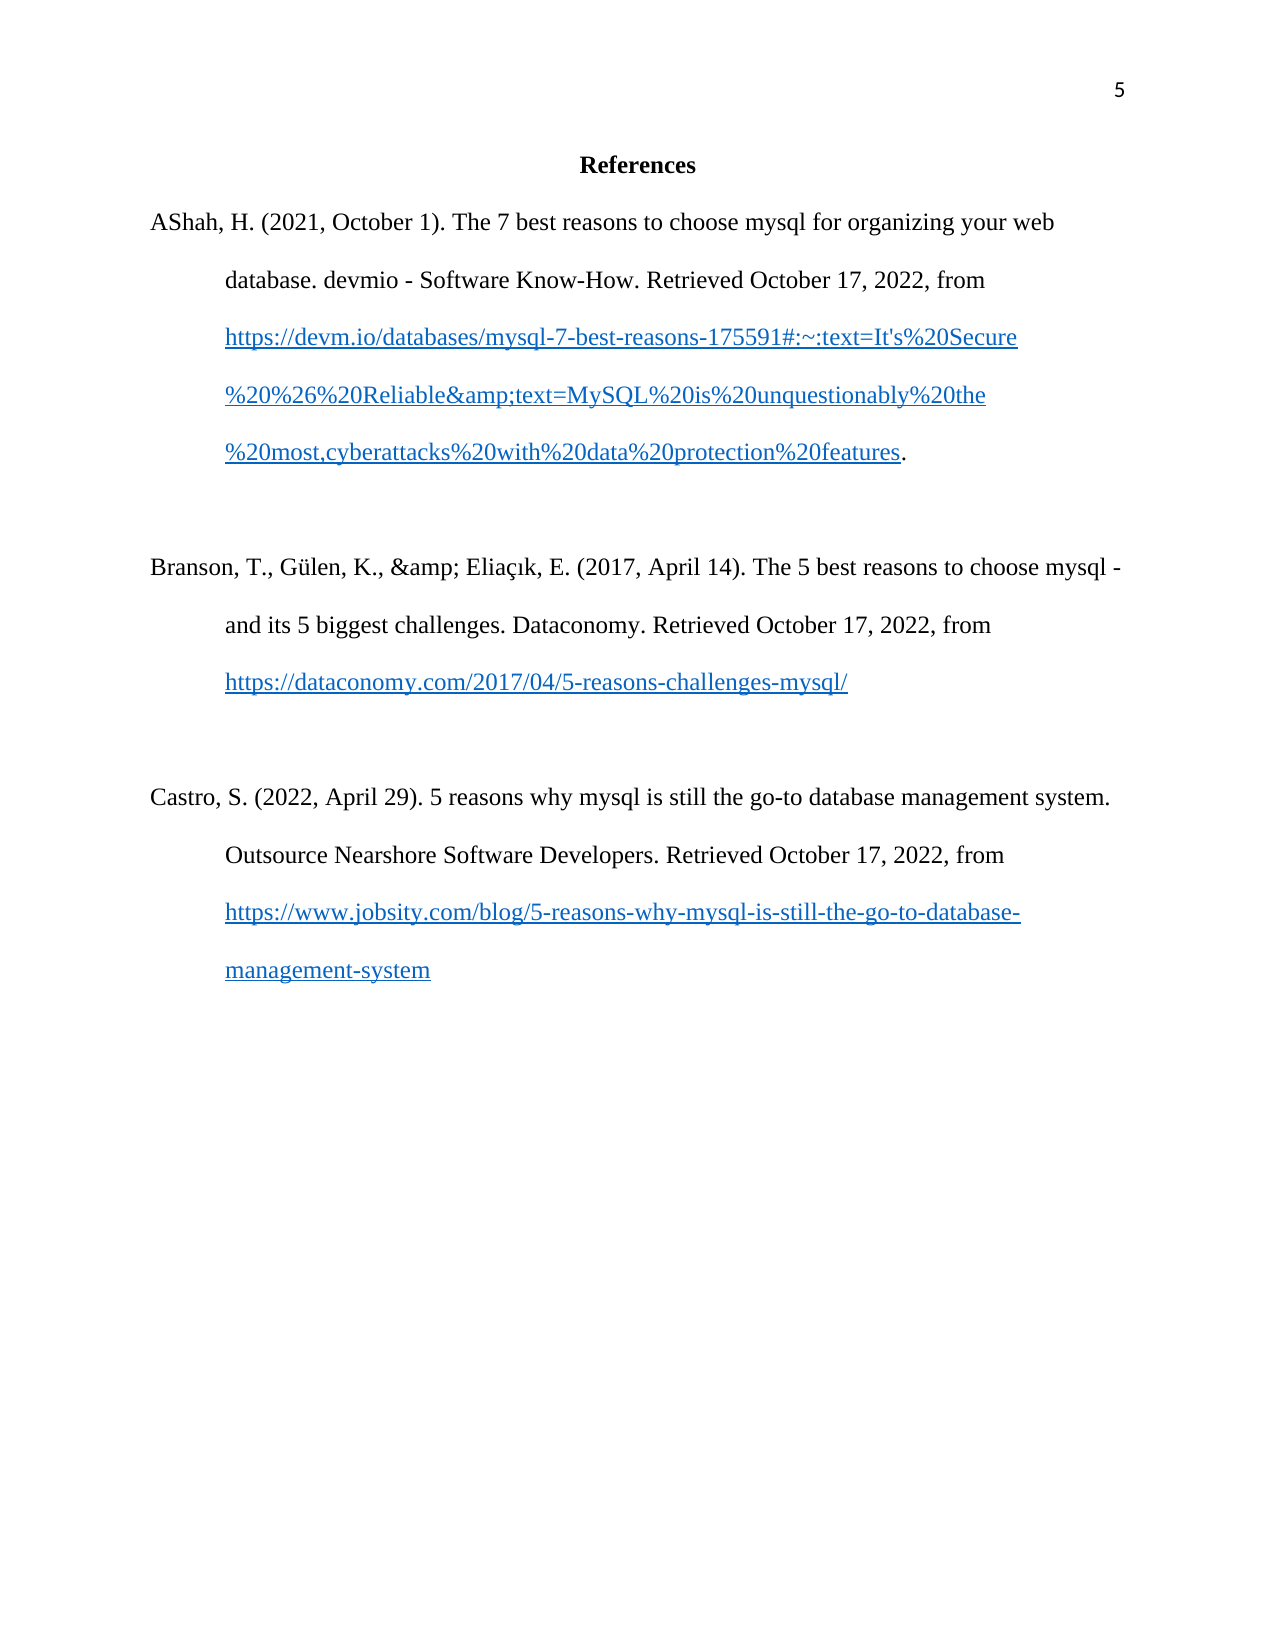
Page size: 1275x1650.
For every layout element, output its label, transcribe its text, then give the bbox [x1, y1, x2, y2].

text Castro, S. (2022, April 29). 5 reasons why mysql is still the go-to database management system. Outsource Nearshore Software Developers. Retrieved October 17, 2022, from https://www.jobsity.com/blog/5-reasons-why-mysql-is-still-the-go-to-database-management-system [150, 782, 1125, 984]
text Branson, T., Gülen, K., &amp; Eliaçık, E. (2017, April 14). The 5 best reasons to choose mysql - and its 5 biggest challenges. Dataconomy. Retrieved October 17, 2022, from https://dataconomy.com/2017/04/5-reasons-challenges-mysql/ [150, 552, 1125, 696]
text References [150, 150, 1125, 179]
text AShah, H. (2021, October 1). The 7 best reasons to choose mysql for organizing your web database. devmio - Software Know-How. Retrieved October 17, 2022, from https://devm.io/databases/mysql-7-best-reasons-175591#:~:text=It's%20Secure%20%26%20Reliable&amp;text=MySQL%20is%20unquestionably%20the%20most,cyberattacks%20with%20data%20protection%20features. [150, 207, 1125, 466]
